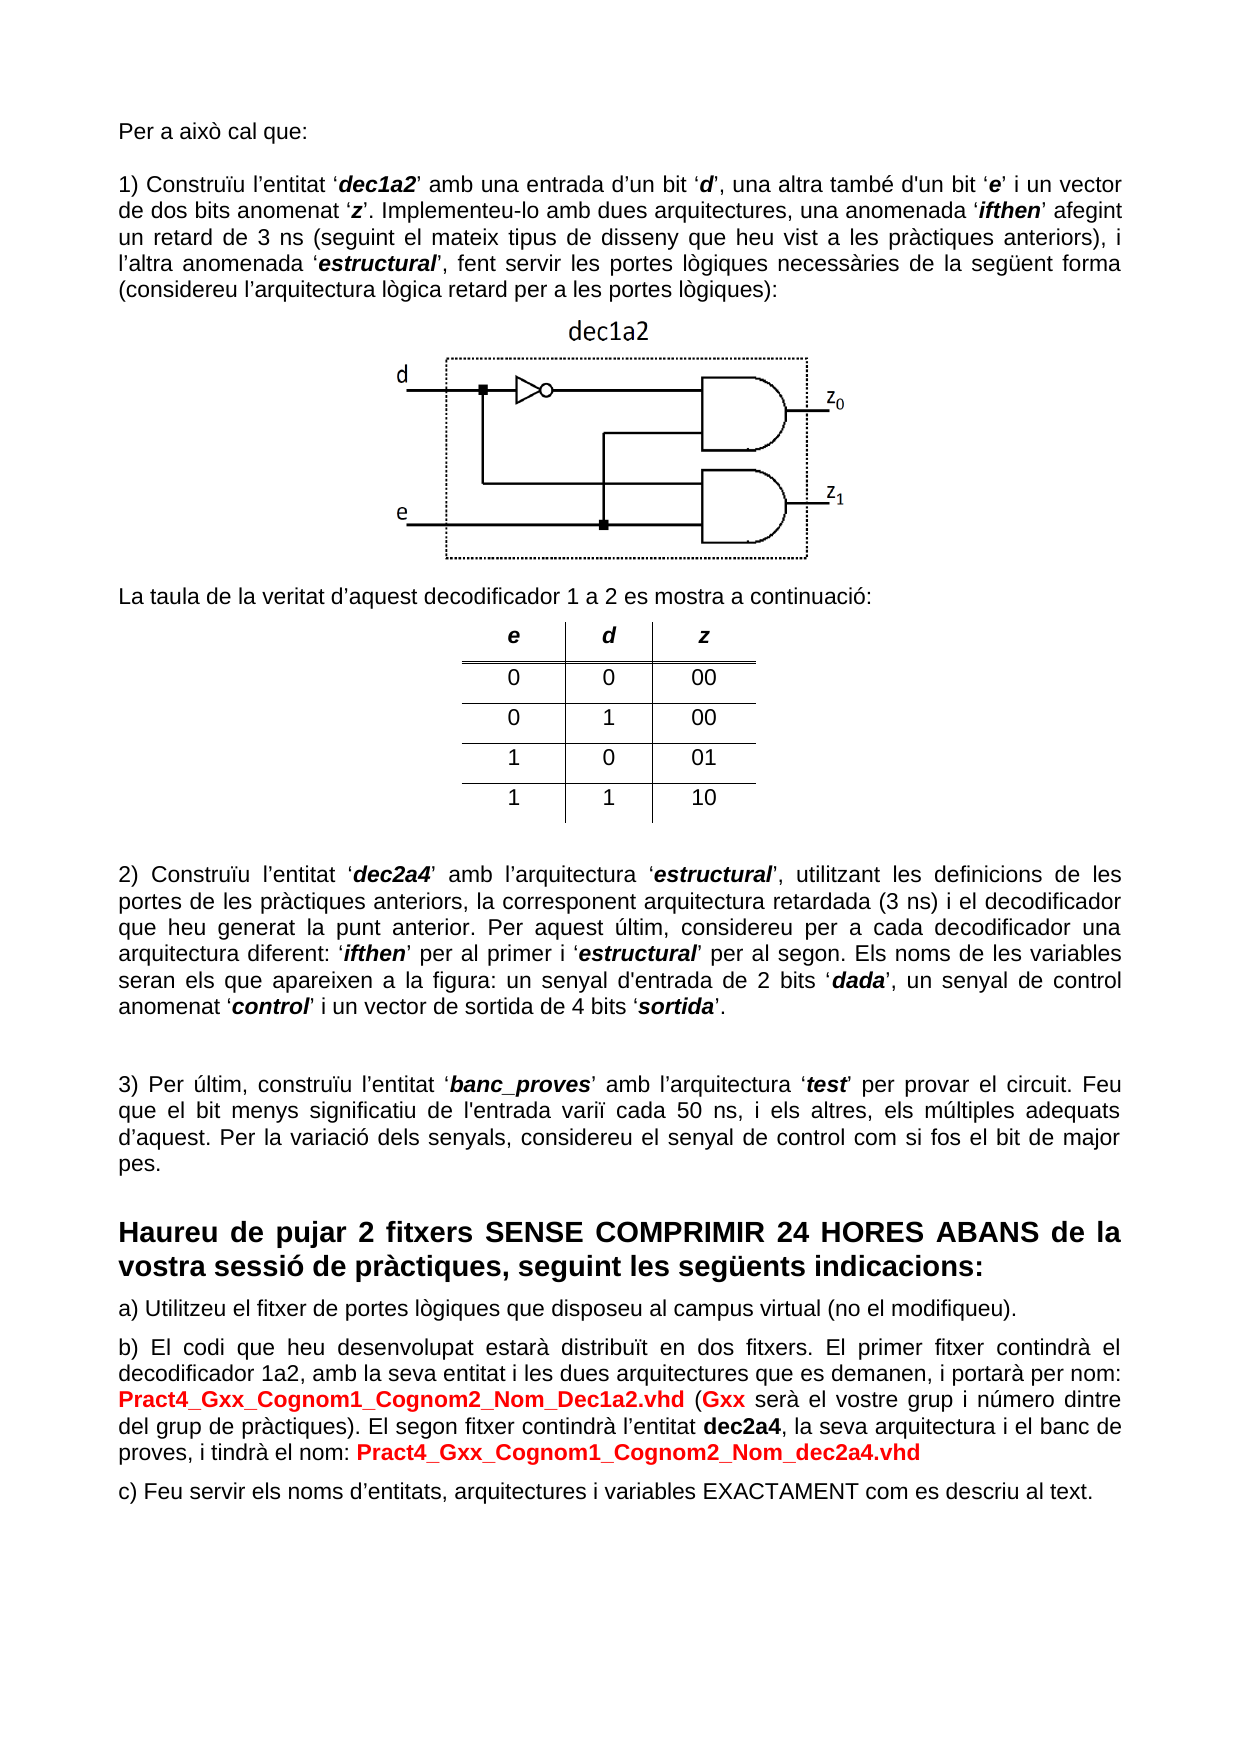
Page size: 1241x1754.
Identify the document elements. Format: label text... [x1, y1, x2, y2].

text 1) Construïu l’entitat ‘dec1a2’ amb una entrada d’un bit ‘d’, una altra també d'un bit ‘e’ i un vector de dos bits anomenat ‘z’. Implementeu-lo amb dues arquitectures, una anomenada ‘ifthen’ afegint un retard de 3 ns (seguint el mateix tipus de disseny que heu vist a les pràctiques anteriors), i l’altra anomenada ‘estructural’, fent servir les portes lògiques necessàries de la següent forma (considereu l’arquitectura lògica retard per a les portes lògiques): [118, 171, 1122, 303]
text 3) Per últim, construïu l’entitat ‘banc_proves’ amb l’arquitectura ‘test’ per provar el circuit. Feu que el bit menys significatiu de l'entrada variï cada 50 ns, i els altres, els múltiples adequats d’aquest. Per la variació dels senyals, considereu el senyal de control com si fos el bit de major pes. [118, 1071, 1122, 1176]
table_cell 00 [653, 664, 756, 703]
table_cell 1 [566, 704, 652, 743]
table_cell 0 [566, 744, 652, 783]
text La taula de la veritat d’aquest decodificador 1 a 2 es mostra a continuació: [118, 583, 1122, 609]
table_cell 0 [462, 664, 565, 703]
table_cell 10 [653, 784, 756, 822]
text c) Feu servir els noms d’entitats, arquitectures i variables EXACTAMENT com es descriu al text. [118, 1478, 1122, 1504]
text a) Utilitzeu el fitxer de portes lògiques que disposeu al campus virtual (no el modifiqueu). [118, 1295, 1122, 1321]
table_cell 1 [462, 784, 565, 822]
picture [393, 315, 847, 571]
table_cell 1 [462, 744, 565, 783]
table_cell 01 [653, 744, 756, 783]
table_cell 00 [653, 704, 756, 743]
text Per a això cal que: [118, 118, 1122, 144]
table_cell 1 [566, 784, 652, 822]
table_cell 0 [462, 704, 565, 743]
text Haureu de pujar 2 fitxers SENSE COMPRIMIR 24 HORES ABANS de la vostra sessió de pràctiques, seguint les següents indicacions: [118, 1215, 1122, 1282]
table_header d [566, 622, 652, 661]
text 2) Construïu l’entitat ‘dec2a4’ amb l’arquitectura ‘estructural’, utilitzant les definicions de les portes de les pràctiques anteriors, la corresponent arquitectura retardada (3 ns) i el decodificador que heu generat la punt anterior. Per aquest últim, considereu per a cada decodificador una arquitectura diferent: ‘ifthen’ per al primer i ‘estructural’ per al segon. Els noms de les variables seran els que apareixen a la figura: un senyal d'entrada de 2 bits ‘dada’, un senyal de control anomenat ‘control’ i un vector de sortida de 4 bits ‘sortida’. [118, 861, 1122, 1019]
table_header e [462, 622, 565, 661]
text b) El codi que heu desenvolupat estarà distribuït en dos fitxers. El primer fitxer contindrà el decodificador 1a2, amb la seva entitat i les dues arquitectures que es demanen, i portarà per nom: Pract4_Gxx_Cognom1_Cognom2_Nom_Dec1a2.vhd (Gxx serà el vostre grup i número dintre del grup de pràctiques). El segon fitxer contindrà l’entitat dec2a4, la seva arquitectura i el banc de proves, i tindrà el nom: Pract4_Gxx_Cognom1_Cognom2_Nom_dec2a4.vhd [118, 1333, 1122, 1465]
table_header z [653, 622, 756, 661]
table_cell 0 [566, 664, 652, 703]
